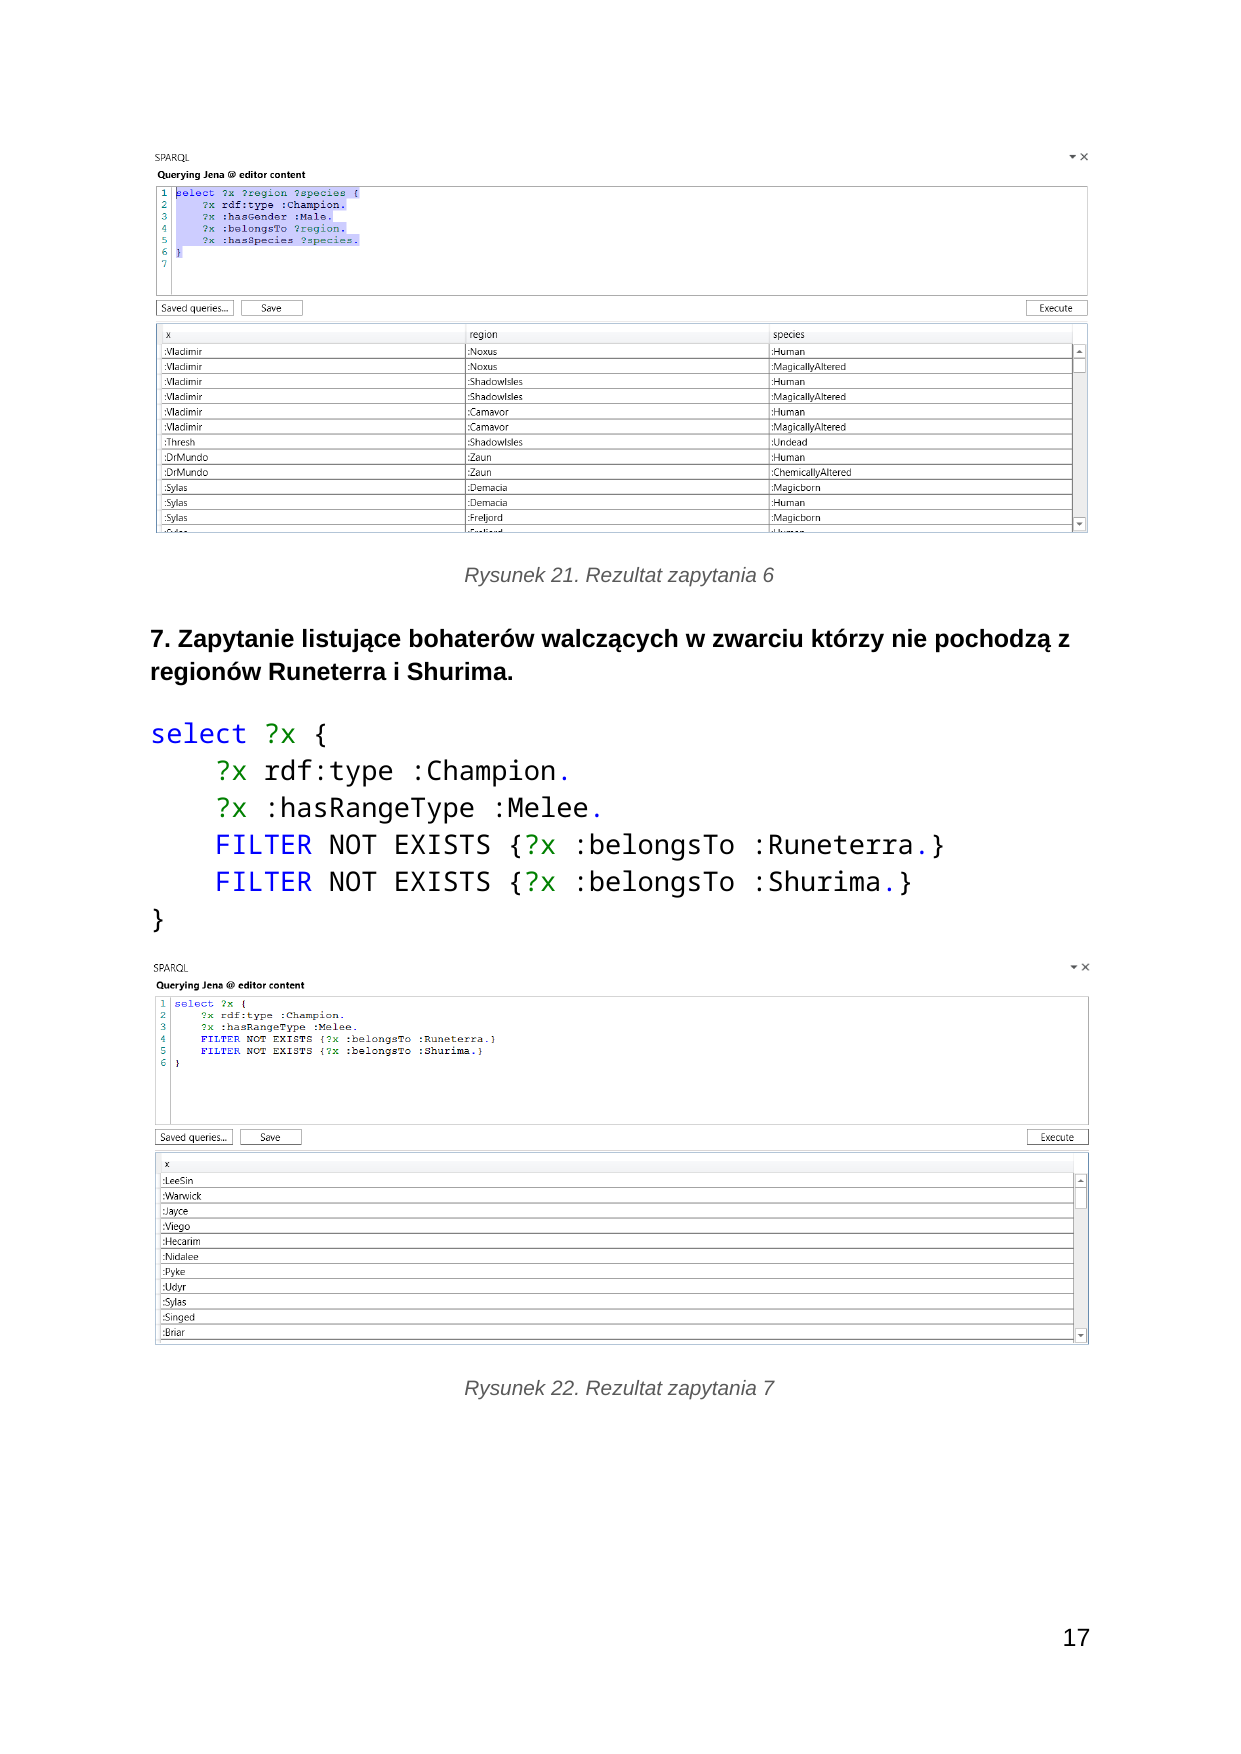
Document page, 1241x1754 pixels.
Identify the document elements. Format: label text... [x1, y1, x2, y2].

text FILTER NOT EXISTS {?x :belongsTo :Runeterra.} [150, 825, 1090, 862]
text 7. Zapytanie listujące bohaterów walczących w zwarciu którzy nie pochodzą z regionów Runeterra i Shurima. [150, 624, 1090, 686]
text select ?x { [150, 715, 1090, 752]
text ?x rdf:type :Champion. [150, 752, 1090, 788]
text Rysunek 22. Rezultat zapytania 7 [150, 1375, 1090, 1399]
text Rysunek 21. Rezultat zapytania 6 [150, 563, 1090, 587]
text ?x :hasRangeType :Melee. [150, 788, 1090, 825]
text } [150, 899, 1090, 936]
picture [150, 961, 1091, 1346]
picture [150, 150, 1091, 534]
text FILTER NOT EXISTS {?x :belongsTo :Shurima.} [150, 862, 1090, 899]
